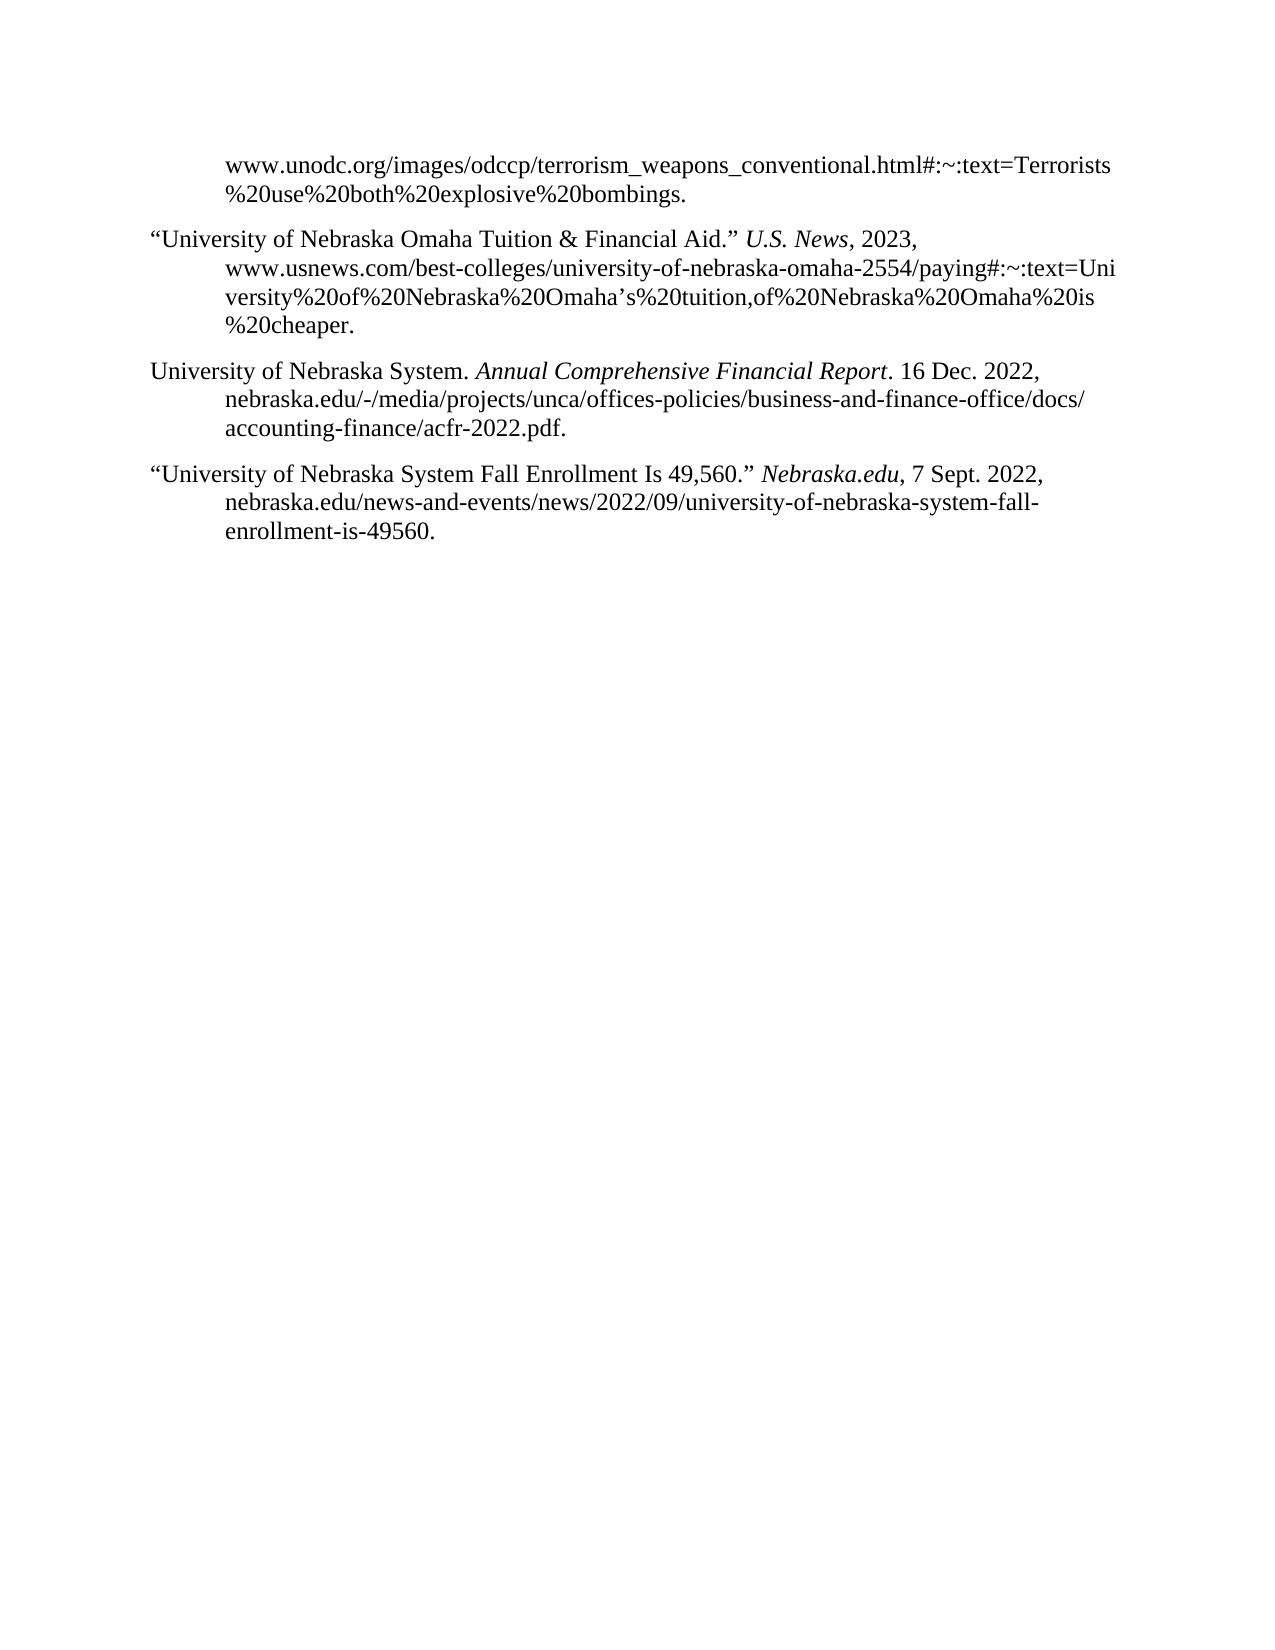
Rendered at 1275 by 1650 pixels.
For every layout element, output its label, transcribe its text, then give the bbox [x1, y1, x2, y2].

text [150, 150, 1125, 207]
text University of Nebraska System. Annual Comprehensive Financial Report. 16 Dec. 2022, nebraska.edu/-/media/projects/unca/offices-policies/business-and-finance-office/docs/accounting-finance/acfr-2022.pdf. [150, 356, 1125, 442]
text “University of Nebraska System Fall Enrollment Is 49,560.” Nebraska.edu, 7 Sept. 2022, nebraska.edu/news-and-events/news/2022/09/university-of-nebraska-system-fall-enrollment-is-49560. [150, 459, 1125, 545]
text “University of Nebraska Omaha Tuition & Financial Aid.” U.S. News, 2023, www.usnews.com/best-colleges/university-of-nebraska-omaha-2554/paying#:~:text=University%20of%20Nebraska%20Omaha’s%20tuition,of%20Nebraska%20Omaha%20is%20cheaper. [150, 224, 1125, 339]
